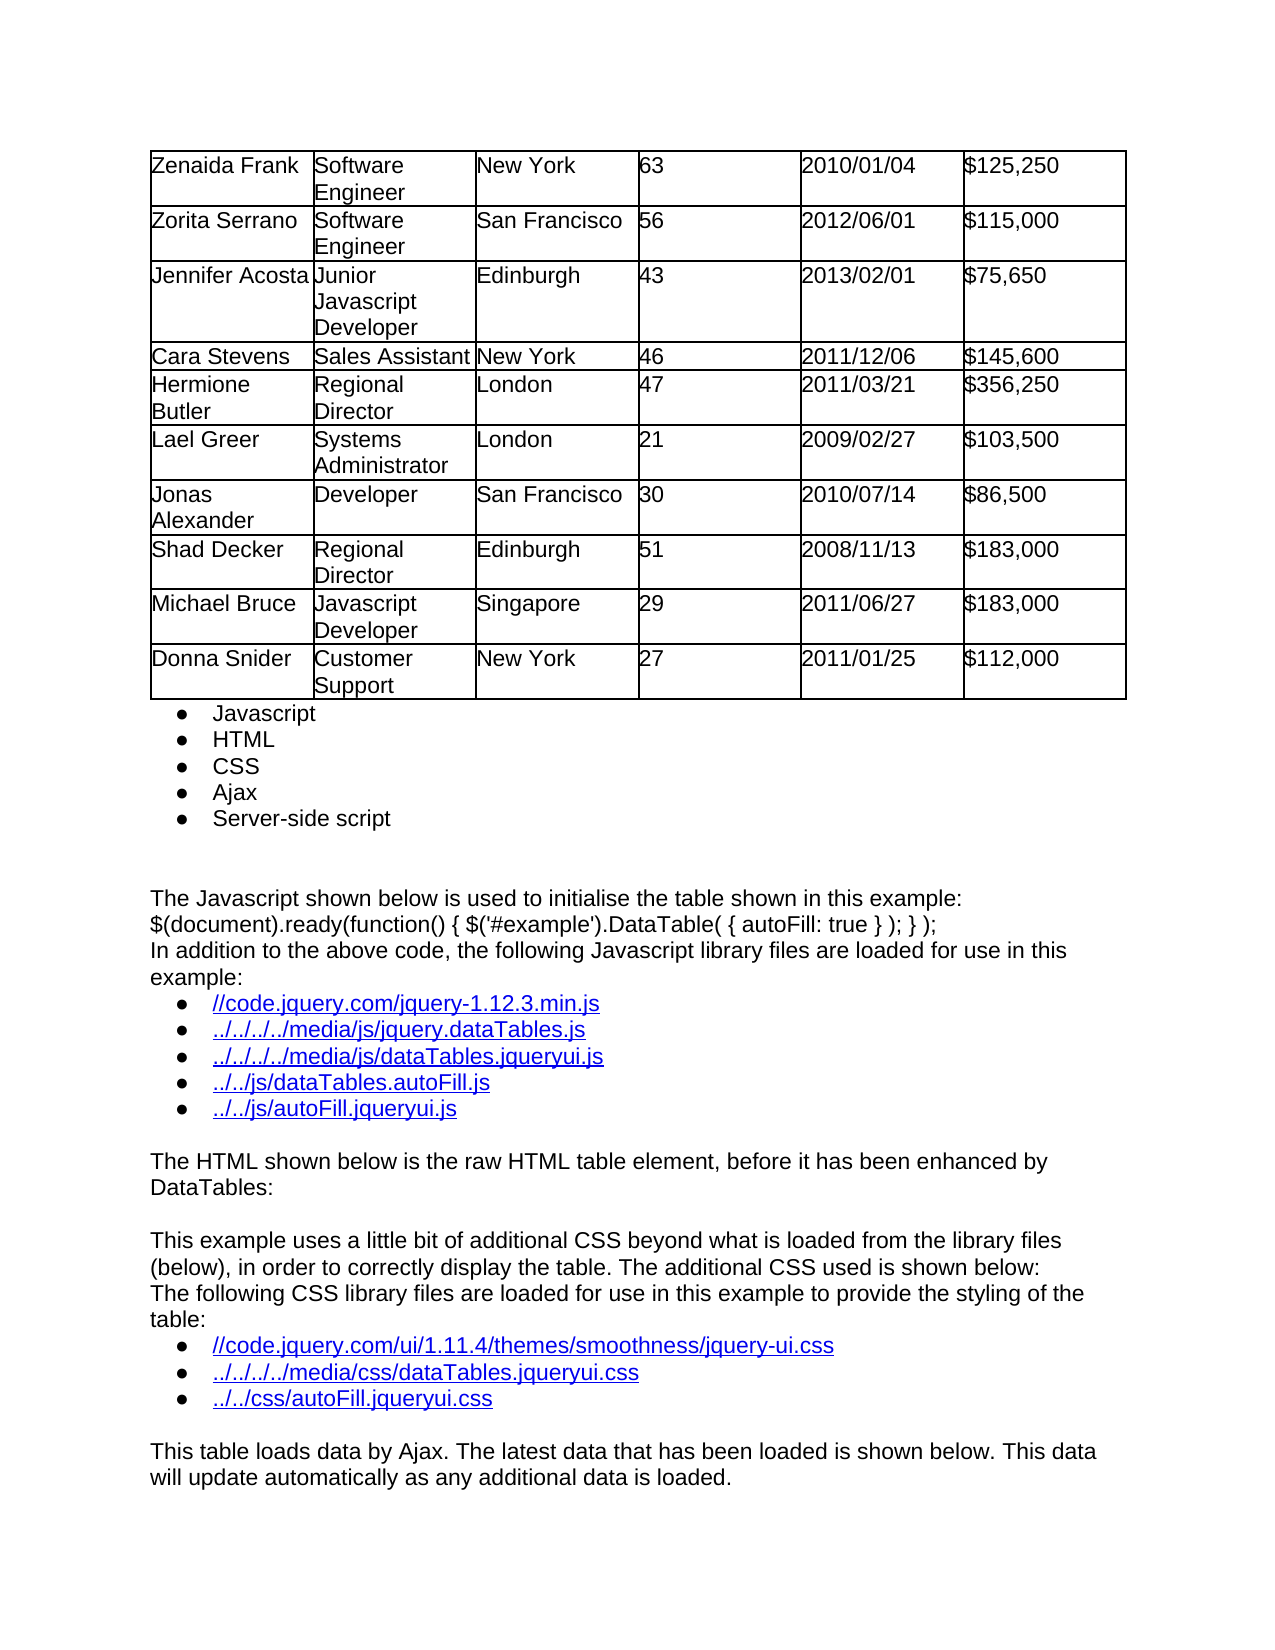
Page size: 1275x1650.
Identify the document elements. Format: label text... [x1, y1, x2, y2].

text This example uses a little bit of additional CSS beyond what is loaded from the library files (below), in order to correctly display the table. The additional CSS used is shown below: [150, 1227, 1125, 1280]
table_cell 27 [640, 645, 800, 698]
table_cell Cara Stevens [152, 343, 313, 369]
table_cell Sales Assistant [315, 343, 475, 369]
list CSS [175, 753, 1125, 779]
table_cell 2010/07/14 [802, 481, 963, 533]
table_cell Javascript Developer [315, 590, 475, 643]
list ../../../../media/css/dataTables.jqueryui.css [175, 1359, 1125, 1385]
table_cell $103,500 [965, 426, 1125, 479]
table_cell Developer [315, 481, 475, 533]
table_cell $112,000 [965, 645, 1125, 698]
table_cell 2009/02/27 [802, 426, 963, 479]
table_cell 30 [640, 481, 800, 533]
table_cell 2011/03/21 [802, 371, 963, 424]
table_cell 21 [640, 426, 800, 479]
table_cell London [477, 426, 638, 479]
table_cell Zenaida Frank [152, 152, 313, 205]
list ../../../../media/js/dataTables.jqueryui.js [175, 1043, 1125, 1069]
text This table loads data by Ajax. The latest data that has been loaded is shown below. This data will update automatically as any additional data is loaded. [150, 1438, 1125, 1491]
list Ajax [175, 779, 1125, 805]
table_cell New York [477, 152, 638, 205]
list //code.jquery.com/ui/1.11.4/themes/smoothness/jquery-ui.css [175, 1332, 1125, 1359]
text The HTML shown below is the raw HTML table element, before it has been enhanced by DataTables: [150, 1148, 1125, 1201]
table_cell 2012/06/01 [802, 207, 963, 259]
list ../../../../media/js/jquery.dataTables.js [175, 1016, 1125, 1043]
table_cell 47 [640, 371, 800, 424]
table_cell San Francisco [477, 481, 638, 533]
table_cell Software Engineer [315, 152, 475, 205]
table_cell 51 [640, 536, 800, 588]
table_cell Jonas Alexander [152, 481, 313, 533]
table_cell 63 [640, 152, 800, 205]
table_cell 2011/12/06 [802, 343, 963, 369]
table_cell Regional Director [315, 536, 475, 588]
list HTML [175, 726, 1125, 753]
table_cell Junior Javascript Developer [315, 262, 475, 341]
table_cell $86,500 [965, 481, 1125, 533]
table_cell Regional Director [315, 371, 475, 424]
list Javascript [175, 700, 1125, 726]
text In addition to the above code, the following Javascript library files are loaded for use in this example: [150, 937, 1125, 990]
text The following CSS library files are loaded for use in this example to provide the styling of the table: [150, 1280, 1125, 1332]
table_cell $145,600 [965, 343, 1125, 369]
table_cell $115,000 [965, 207, 1125, 259]
table_cell $75,650 [965, 262, 1125, 341]
list Server-side script [175, 805, 1125, 832]
list ../../css/autoFill.jqueryui.css [175, 1385, 1125, 1412]
table_cell Zorita Serrano [152, 207, 313, 259]
table_cell $356,250 [965, 371, 1125, 424]
table_cell 2008/11/13 [802, 536, 963, 588]
table_cell Edinburgh [477, 262, 638, 341]
text $(document).ready(function() { $('#example').DataTable( { autoFill: true } ); } ); [150, 911, 1125, 937]
table_cell $125,250 [965, 152, 1125, 205]
table_cell New York [477, 343, 638, 369]
table_cell Customer Support [315, 645, 475, 698]
table_cell 2011/01/25 [802, 645, 963, 698]
table_cell Lael Greer [152, 426, 313, 479]
table_cell San Francisco [477, 207, 638, 259]
table_cell Systems Administrator [315, 426, 475, 479]
table_cell 2011/06/27 [802, 590, 963, 643]
list ../../js/dataTables.autoFill.js [175, 1069, 1125, 1095]
table_cell Shad Decker [152, 536, 313, 588]
text The Javascript shown below is used to initialise the table shown in this example: [150, 884, 1125, 911]
list ../../js/autoFill.jqueryui.js [175, 1095, 1125, 1122]
list //code.jquery.com/jquery-1.12.3.min.js [175, 990, 1125, 1016]
table_cell 56 [640, 207, 800, 259]
table_cell New York [477, 645, 638, 698]
table_cell 29 [640, 590, 800, 643]
table_cell Hermione Butler [152, 371, 313, 424]
table_cell Donna Snider [152, 645, 313, 698]
table_cell Singapore [477, 590, 638, 643]
table_cell $183,000 [965, 536, 1125, 588]
table_cell Michael Bruce [152, 590, 313, 643]
table_cell 46 [640, 343, 800, 369]
table_cell Software Engineer [315, 207, 475, 259]
table_cell London [477, 371, 638, 424]
table_cell 2010/01/04 [802, 152, 963, 205]
table_cell $183,000 [965, 590, 1125, 643]
table_cell 43 [640, 262, 800, 341]
table_cell 2013/02/01 [802, 262, 963, 341]
table_cell Edinburgh [477, 536, 638, 588]
table_cell Jennifer Acosta [152, 262, 313, 341]
